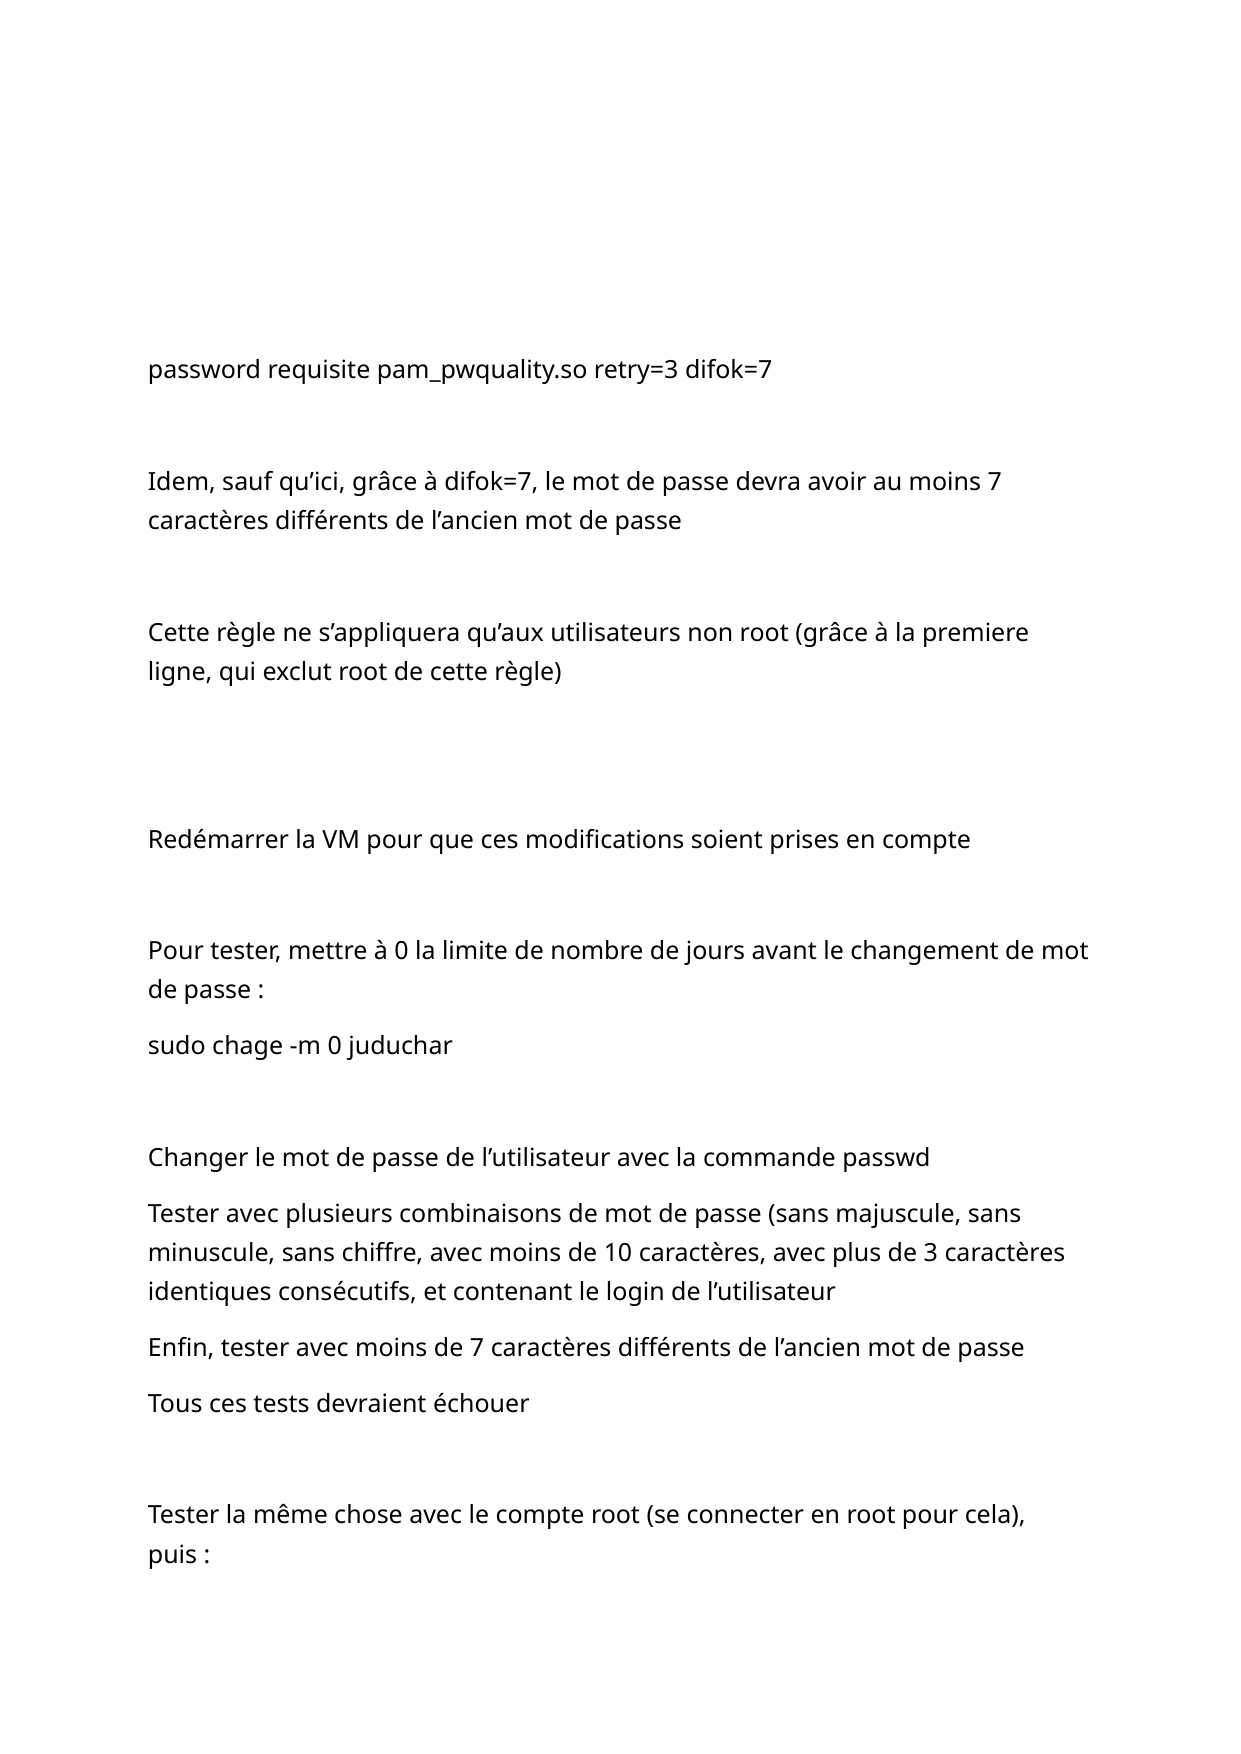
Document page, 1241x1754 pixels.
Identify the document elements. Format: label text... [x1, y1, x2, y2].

text Tester avec plusieurs combinaisons de mot de passe (sans majuscule, sans minuscule, sans chiffre, avec moins de 10 caractères, avec plus de 3 caractères identiques consécutifs, et contenant le login de l’utilisateur [148, 1196, 1093, 1308]
text sudo chage -m 0 juduchar [148, 1028, 1093, 1062]
text Pour tester, mettre à 0 la limite de nombre de jours avant le changement de mot de passe : [148, 933, 1093, 1006]
text Idem, sauf qu’ici, grâce à difok=7, le mot de passe devra avoir au moins 7 caractères différents de l’ancien mot de passe [148, 464, 1093, 537]
text Tous ces tests devraient échouer [148, 1386, 1093, 1419]
text Cette règle ne s’appliquera qu’aux utilisateurs non root (grâce à la premiere ligne, qui exclut root de cette règle) [148, 615, 1093, 688]
text password requisite pam_pwquality.so retry=3 difok=7 [148, 352, 1093, 386]
text Changer le mot de passe de l’utilisateur avec la commande passwd [148, 1140, 1093, 1174]
text Redémarrer la VM pour que ces modifications soient prises en compte [148, 821, 1093, 855]
text Tester la même chose avec le compte root (se connecter en root pour cela), puis : [148, 1497, 1093, 1570]
text Enfin, tester avec moins de 7 caractères différents de l’ancien mot de passe [148, 1330, 1093, 1364]
